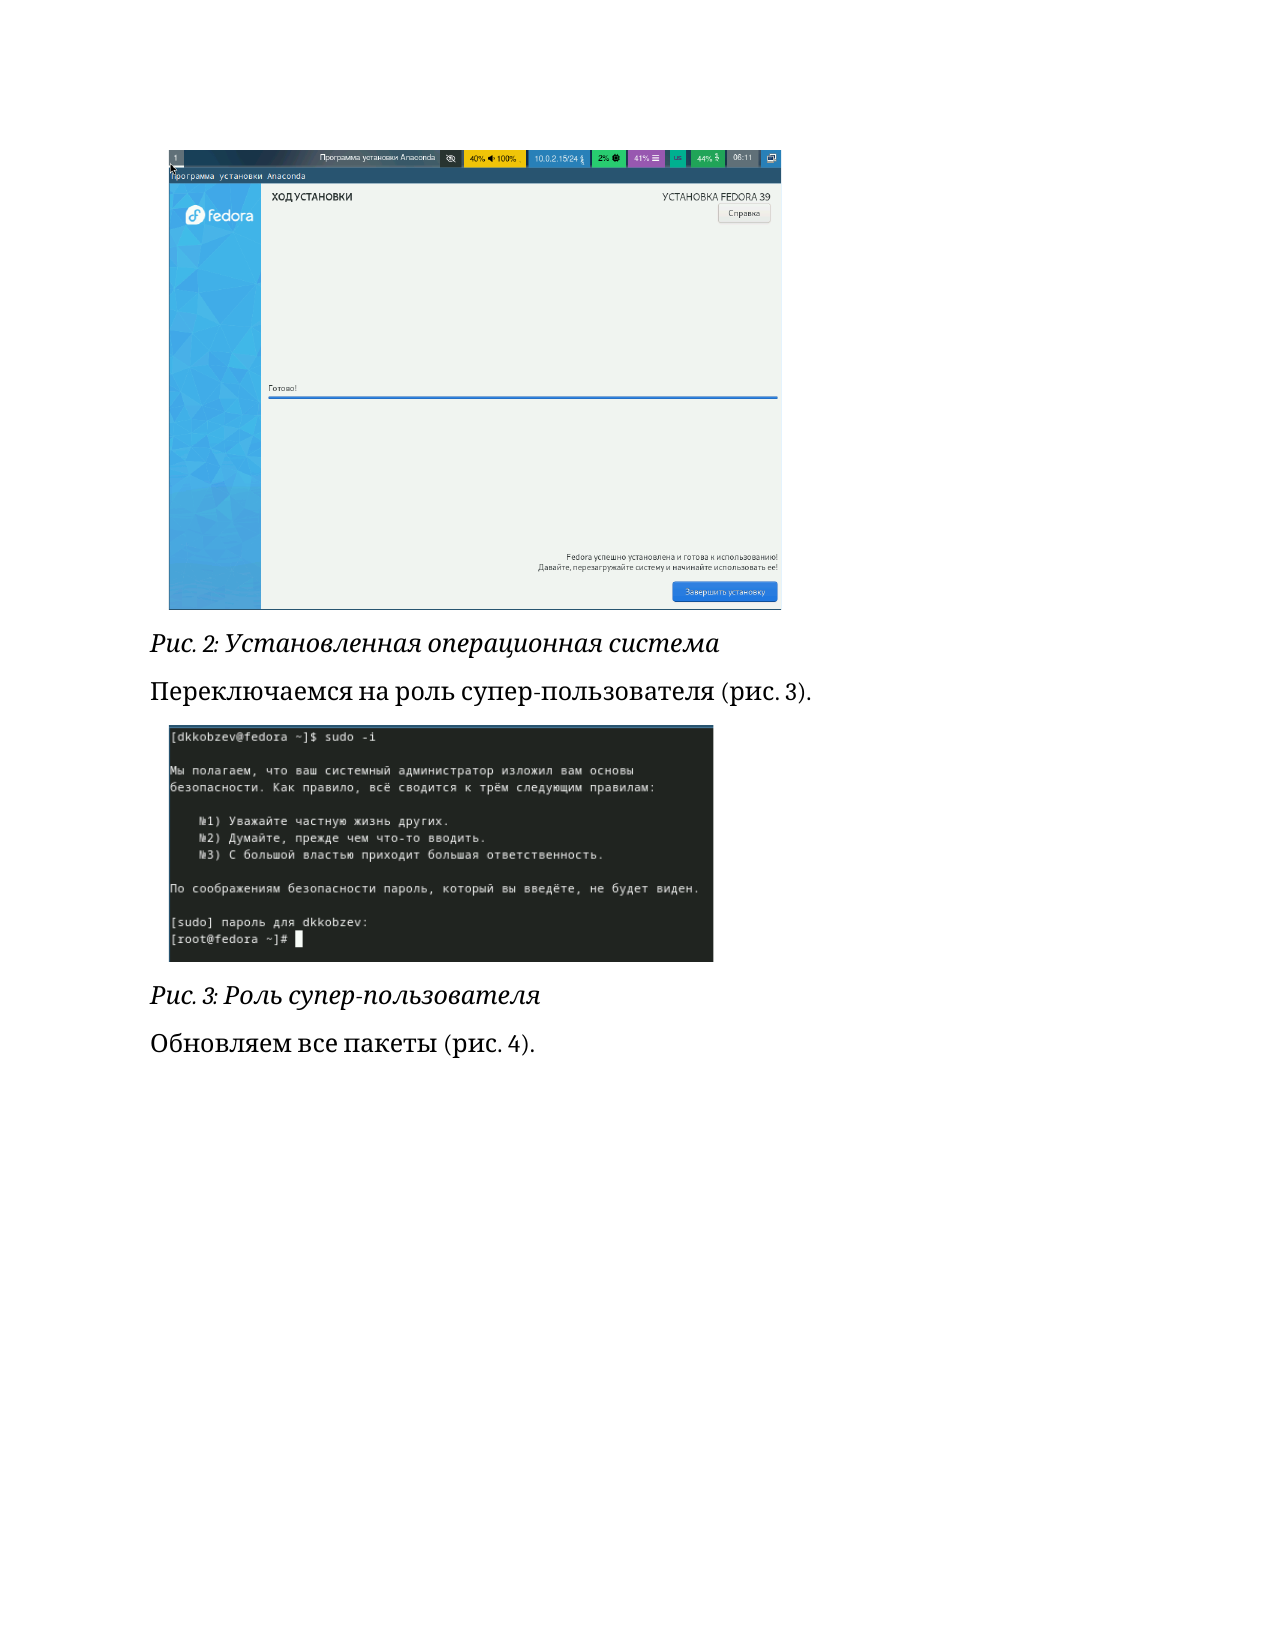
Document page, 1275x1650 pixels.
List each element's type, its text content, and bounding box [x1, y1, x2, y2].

picture [168, 725, 714, 962]
picture [168, 150, 782, 610]
text Обновляем все пакеты (рис. 4). [150, 1029, 1125, 1058]
text Переключаемся на роль супер-пользователя (рис. 3). [150, 678, 1125, 706]
text Рис. 2: Установленная операционная система [150, 630, 1125, 659]
text Рис. 3: Роль супер-пользователя [150, 982, 1125, 1011]
